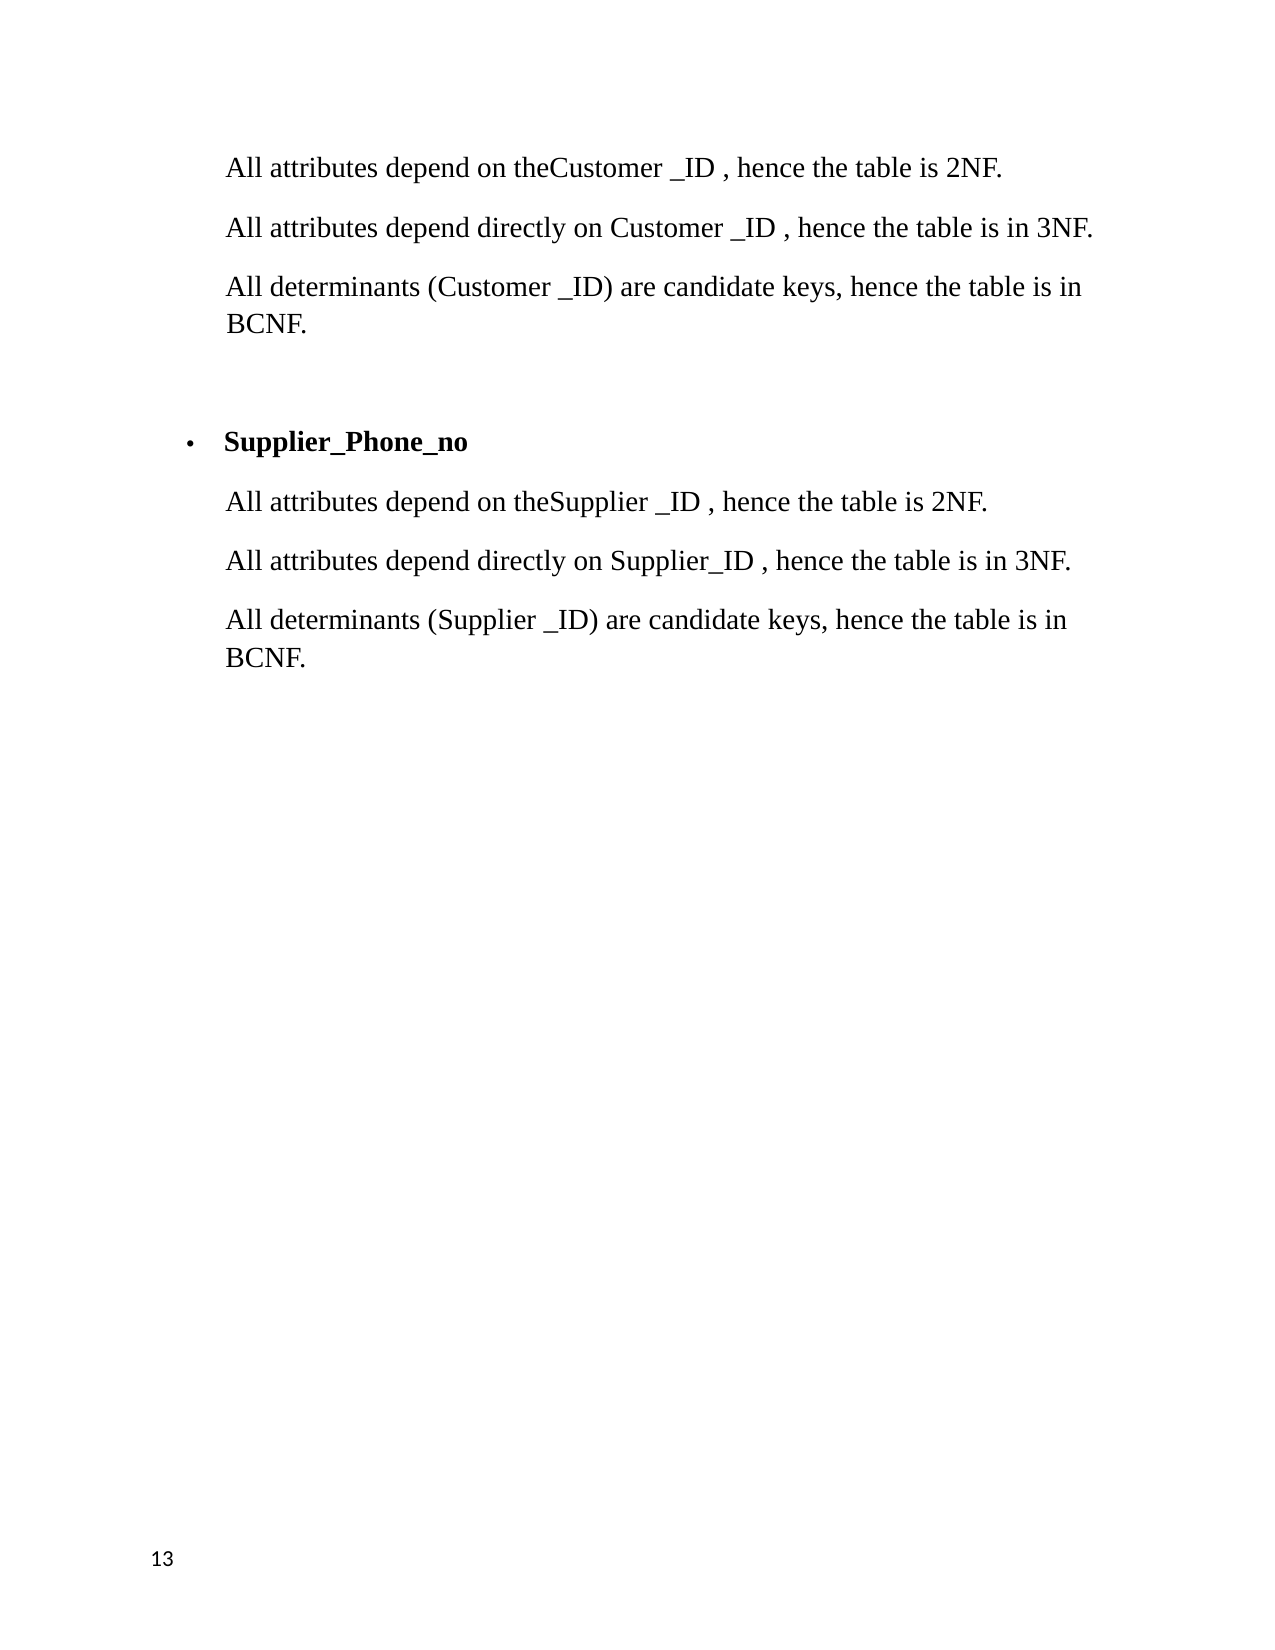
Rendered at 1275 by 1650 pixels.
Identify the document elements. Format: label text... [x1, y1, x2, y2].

text All attributes depend on theSupplier _ID , hence the table is 2NF. [225, 484, 1124, 517]
list Supplier_Phone_no [186, 424, 1124, 458]
text All determinants (Supplier _ID) are candidate keys, hence the table is in [225, 602, 1124, 636]
text BCNF. [225, 640, 1124, 674]
text All attributes depend on theCustomer _ID , hence the table is 2NF. [225, 151, 1124, 184]
text All attributes depend directly on Supplier_ID , hence the table is in 3NF. [225, 543, 1124, 576]
text All attributes depend directly on Customer _ID , hence the table is in 3NF. [225, 210, 1124, 243]
text All determinants (Customer _ID) are candidate keys, hence the table is in BCNF. [225, 269, 1124, 340]
